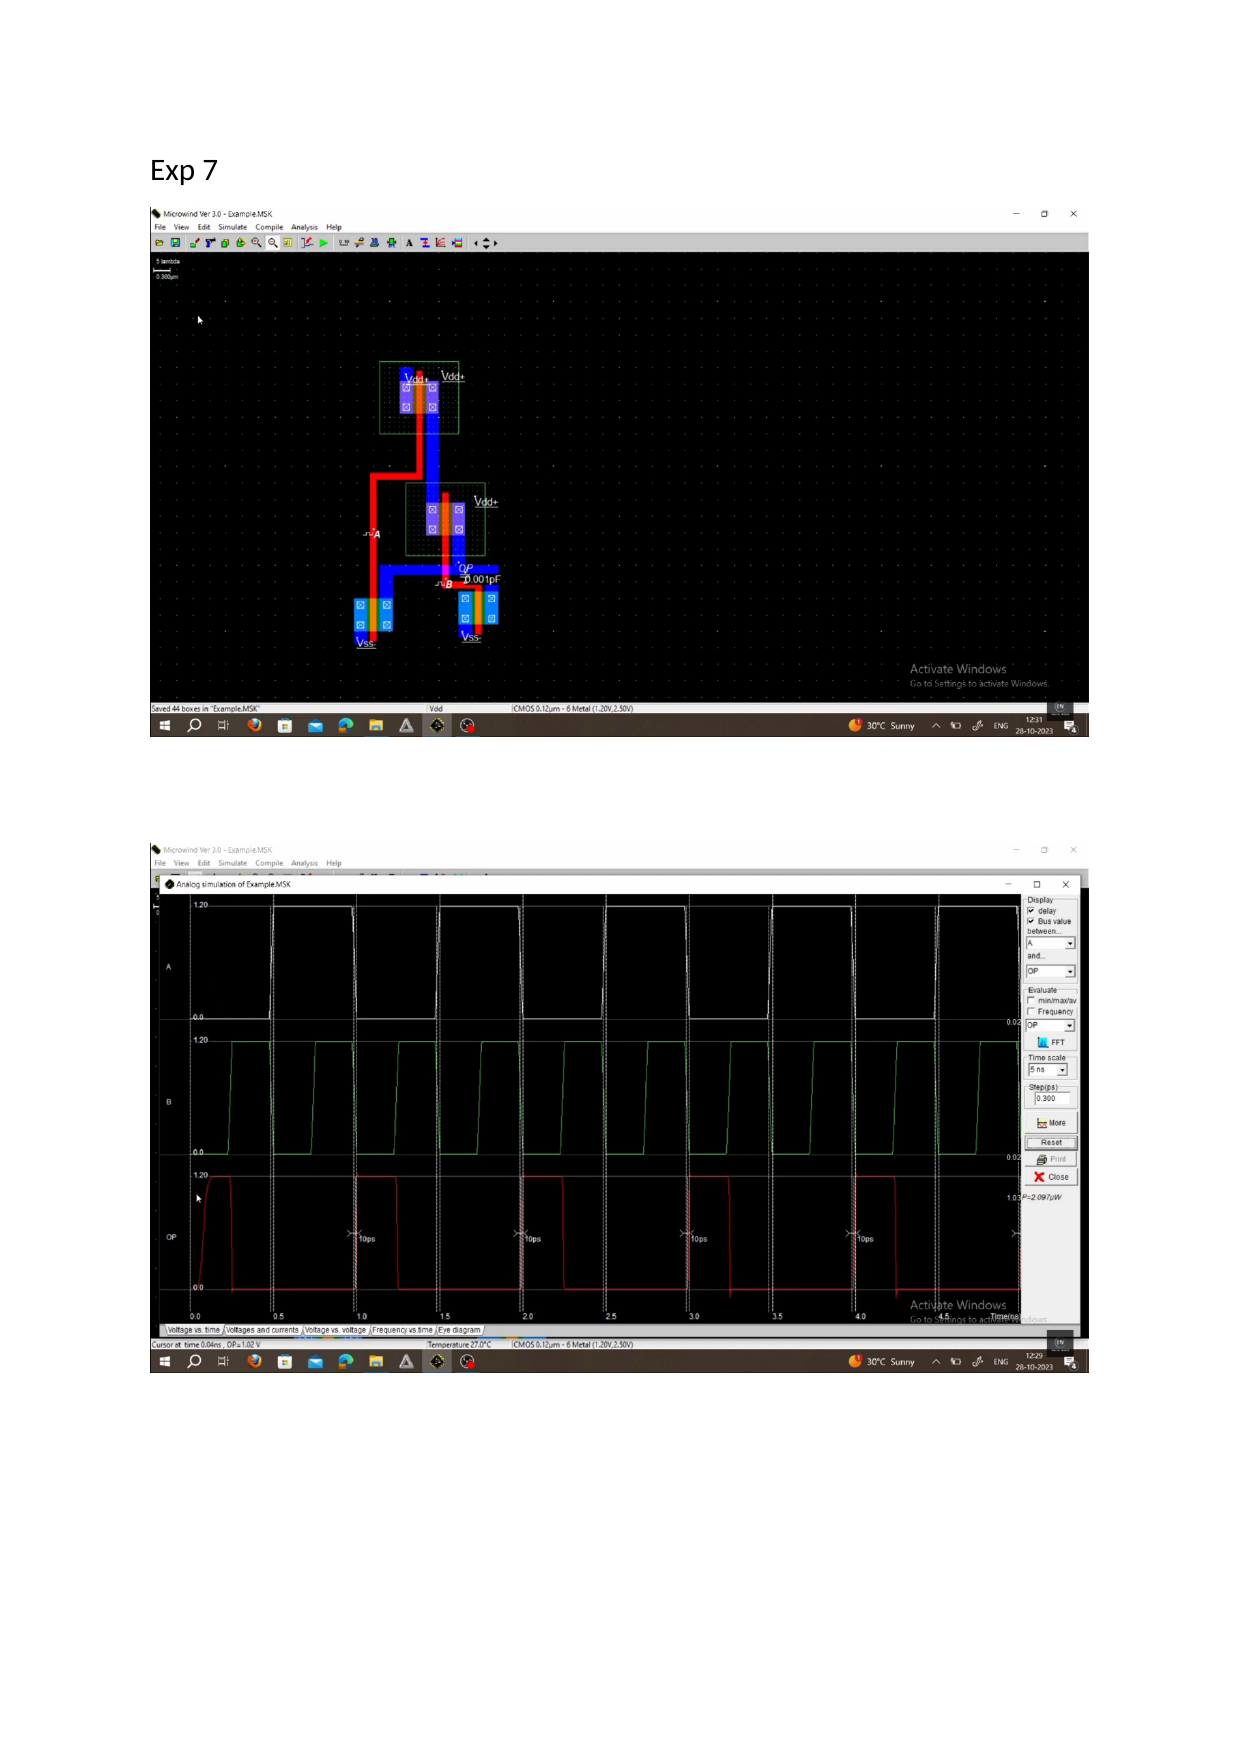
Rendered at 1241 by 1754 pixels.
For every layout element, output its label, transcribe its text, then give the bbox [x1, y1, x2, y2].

picture [150, 207, 1089, 737]
picture [150, 843, 1089, 1373]
text Exp 7 [150, 150, 1090, 188]
